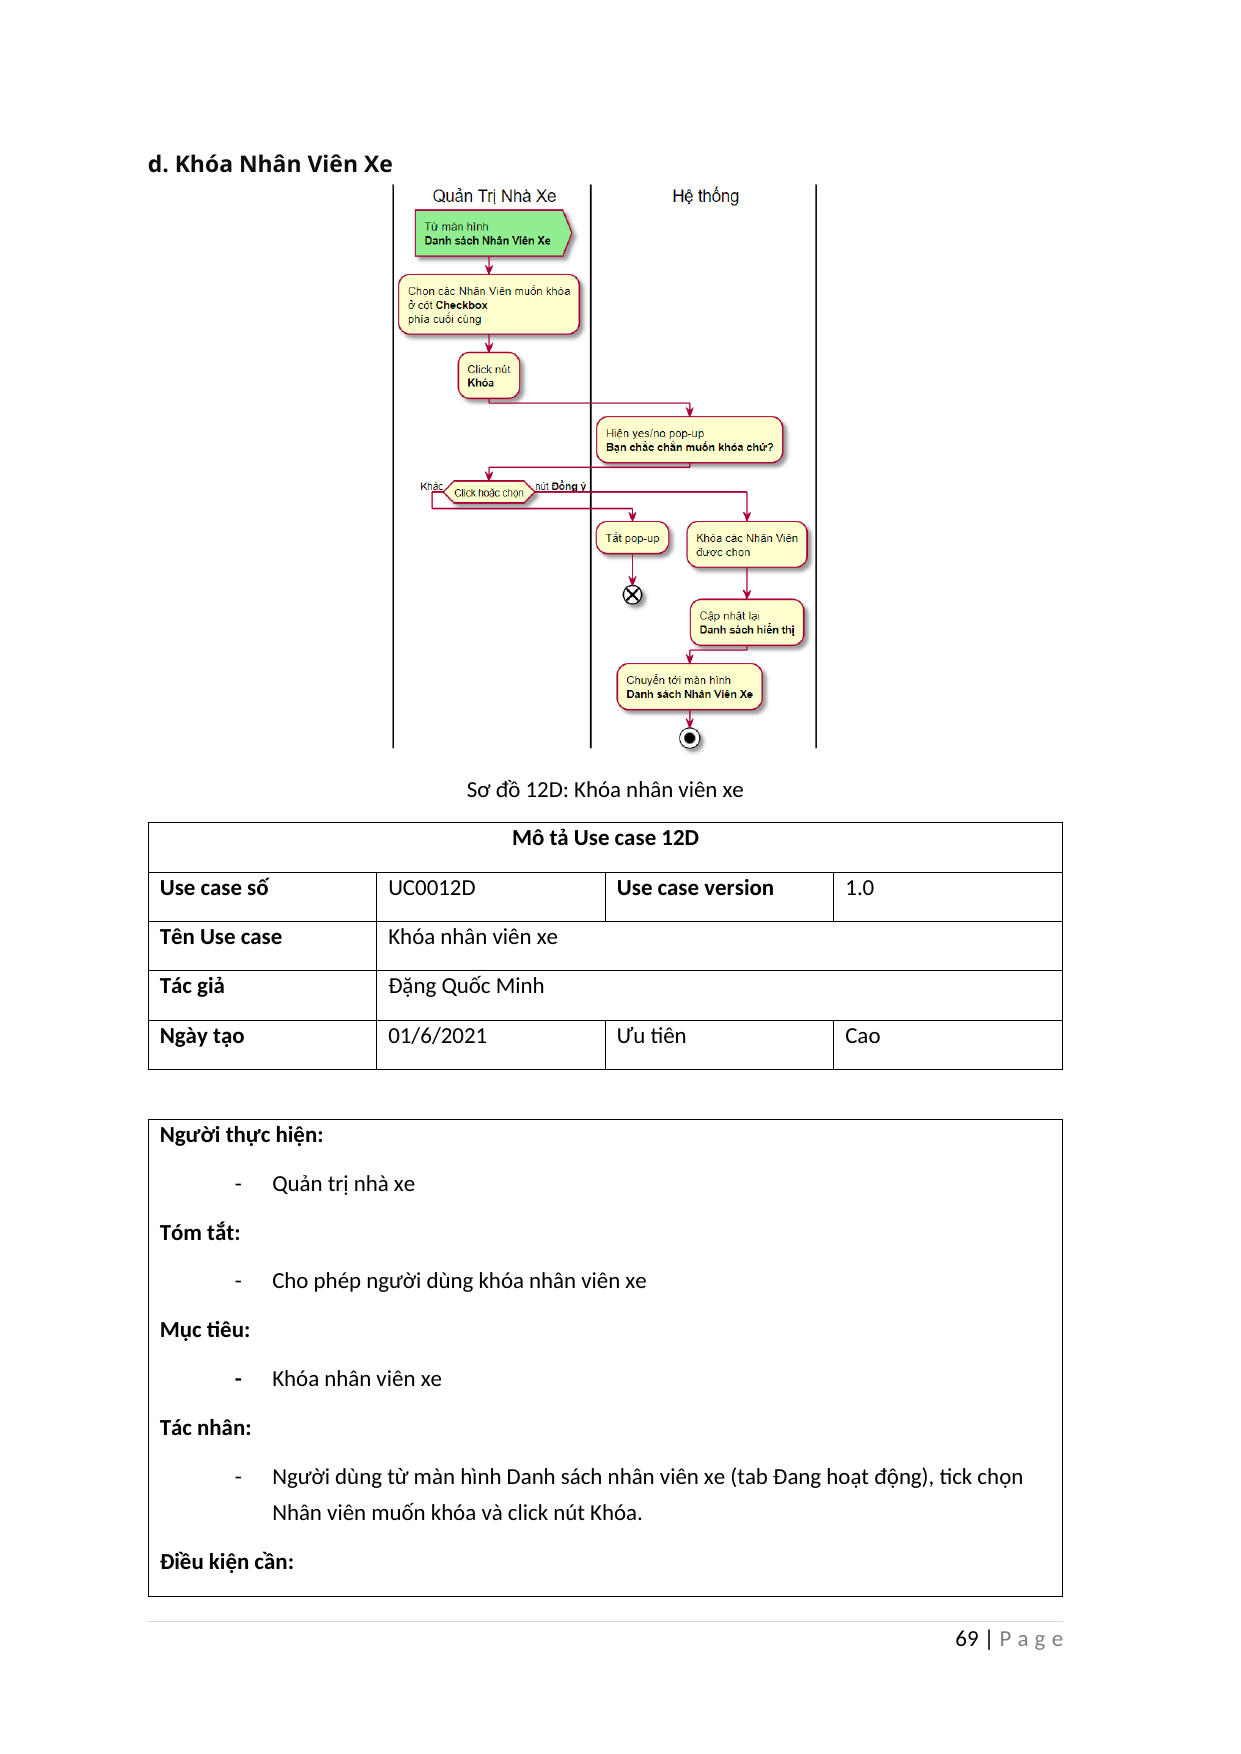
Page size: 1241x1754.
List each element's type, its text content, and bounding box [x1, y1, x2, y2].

subtitle d. Khóa Nhân Viên Xe [148, 148, 1063, 179]
table_header Mô tả Use case 12D [149, 823, 1062, 872]
table_cell UC0012D [377, 873, 605, 921]
table_cell Đặng Quốc Minh [377, 971, 1062, 1020]
table_cell Use case version [606, 873, 833, 921]
table_cell Cao [834, 1021, 1062, 1069]
text Sơ đồ 12D: Khóa nhân viên xe [148, 775, 1063, 803]
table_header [149, 1120, 1062, 1596]
picture [385, 181, 825, 757]
table_cell Tác giả [149, 971, 376, 1020]
table_cell 01/6/2021 [377, 1021, 605, 1069]
table_cell Ưu tiên [606, 1021, 833, 1069]
table_cell 1.0 [834, 873, 1062, 921]
table_cell Khóa nhân viên xe [377, 922, 1062, 970]
table_cell Ngày tạo [149, 1021, 376, 1069]
table_cell Use case số [149, 873, 376, 921]
table_cell Tên Use case [149, 922, 376, 970]
